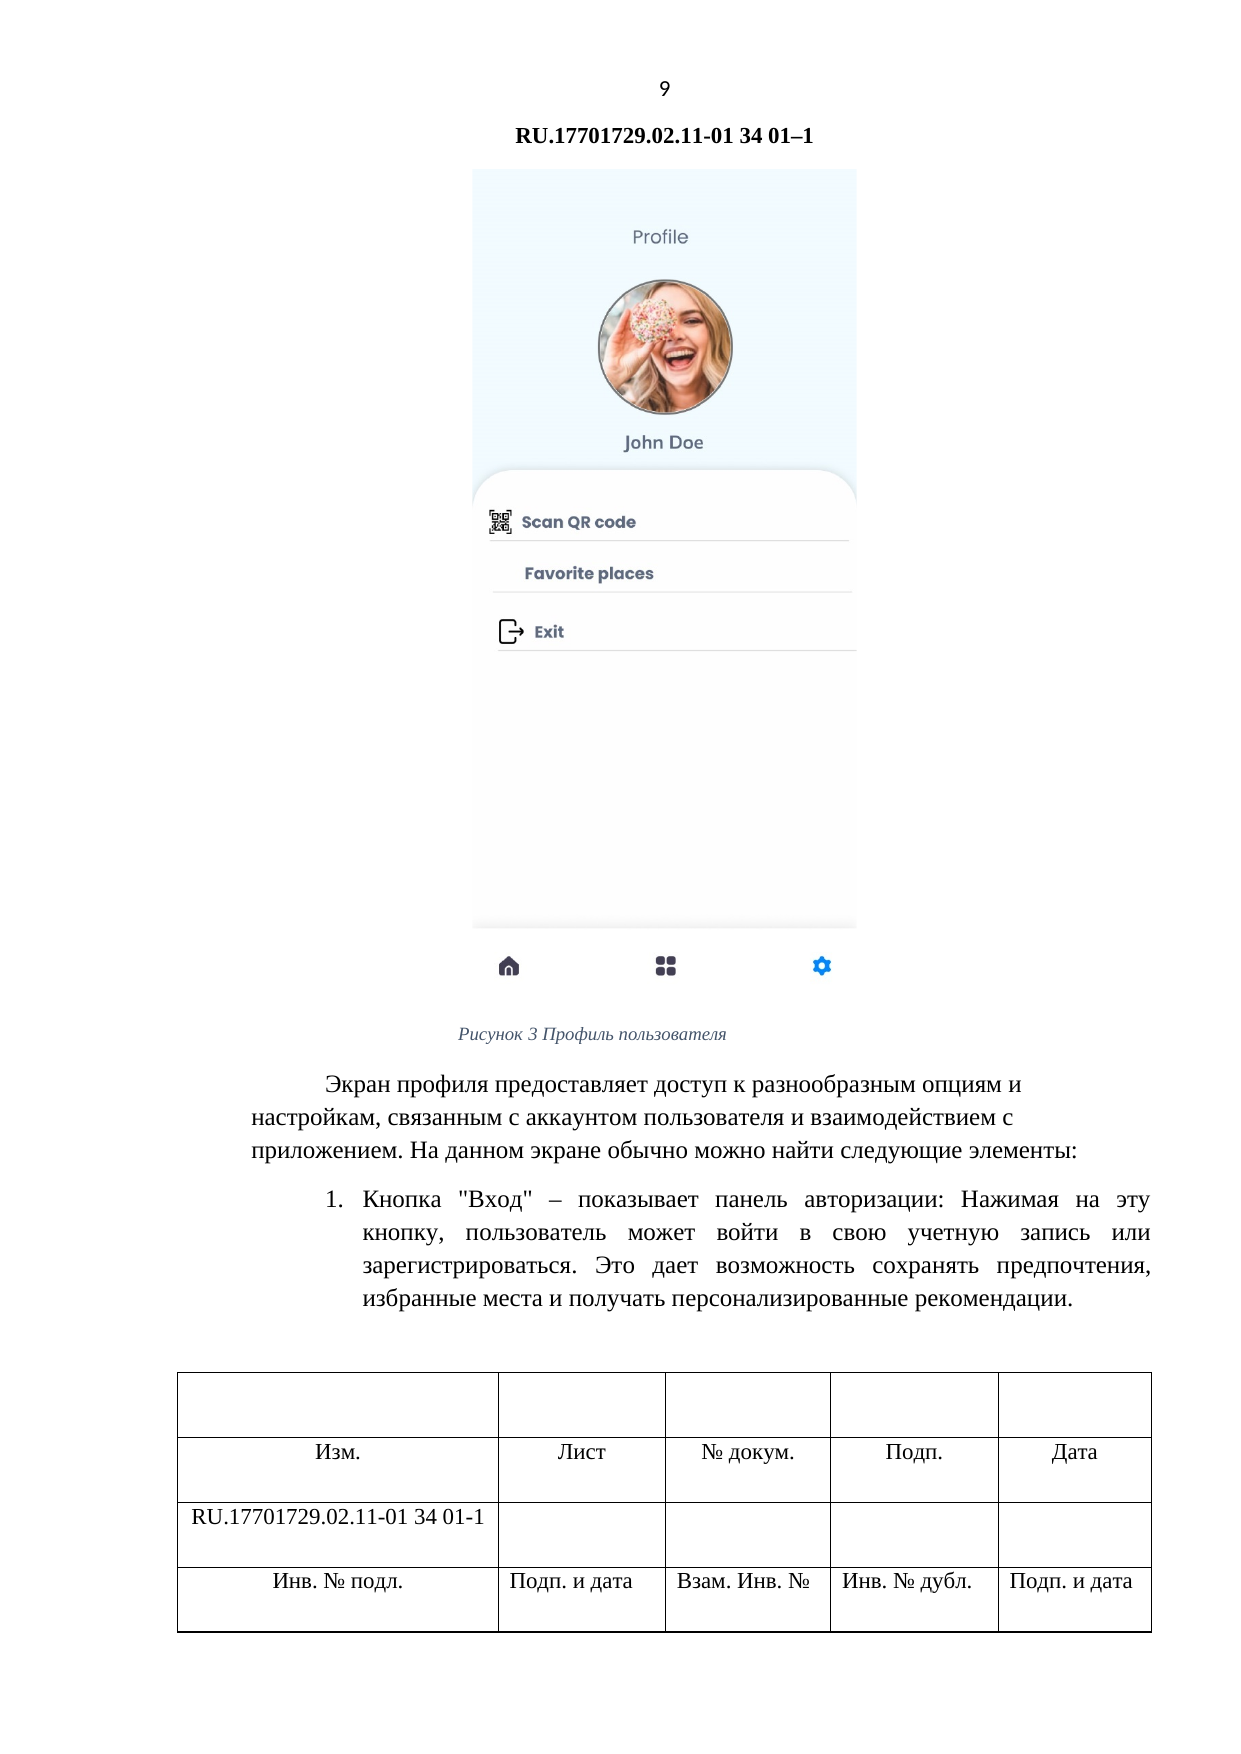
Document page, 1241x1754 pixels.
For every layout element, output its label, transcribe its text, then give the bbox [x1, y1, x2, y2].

text Экран профиля предоставляет доступ к разнообразным опциям и настройкам, связанным с аккаунтом пользователя и взаимодействием с приложением. На данном экране обычно можно найти следующие элементы: [251, 1069, 1152, 1163]
picture [472, 169, 857, 1003]
list Кнопка "Вход" – показывает панель авторизации: Нажимая на эту кнопку, пользователь может войти в свою учетную запись или зарегистрироваться. Это дает возможность сохранять предпочтения, избранные места и получать персонализированные рекомендации. [325, 1184, 1152, 1312]
text Рисунок 3 Профиль пользователя [177, 1023, 1152, 1044]
